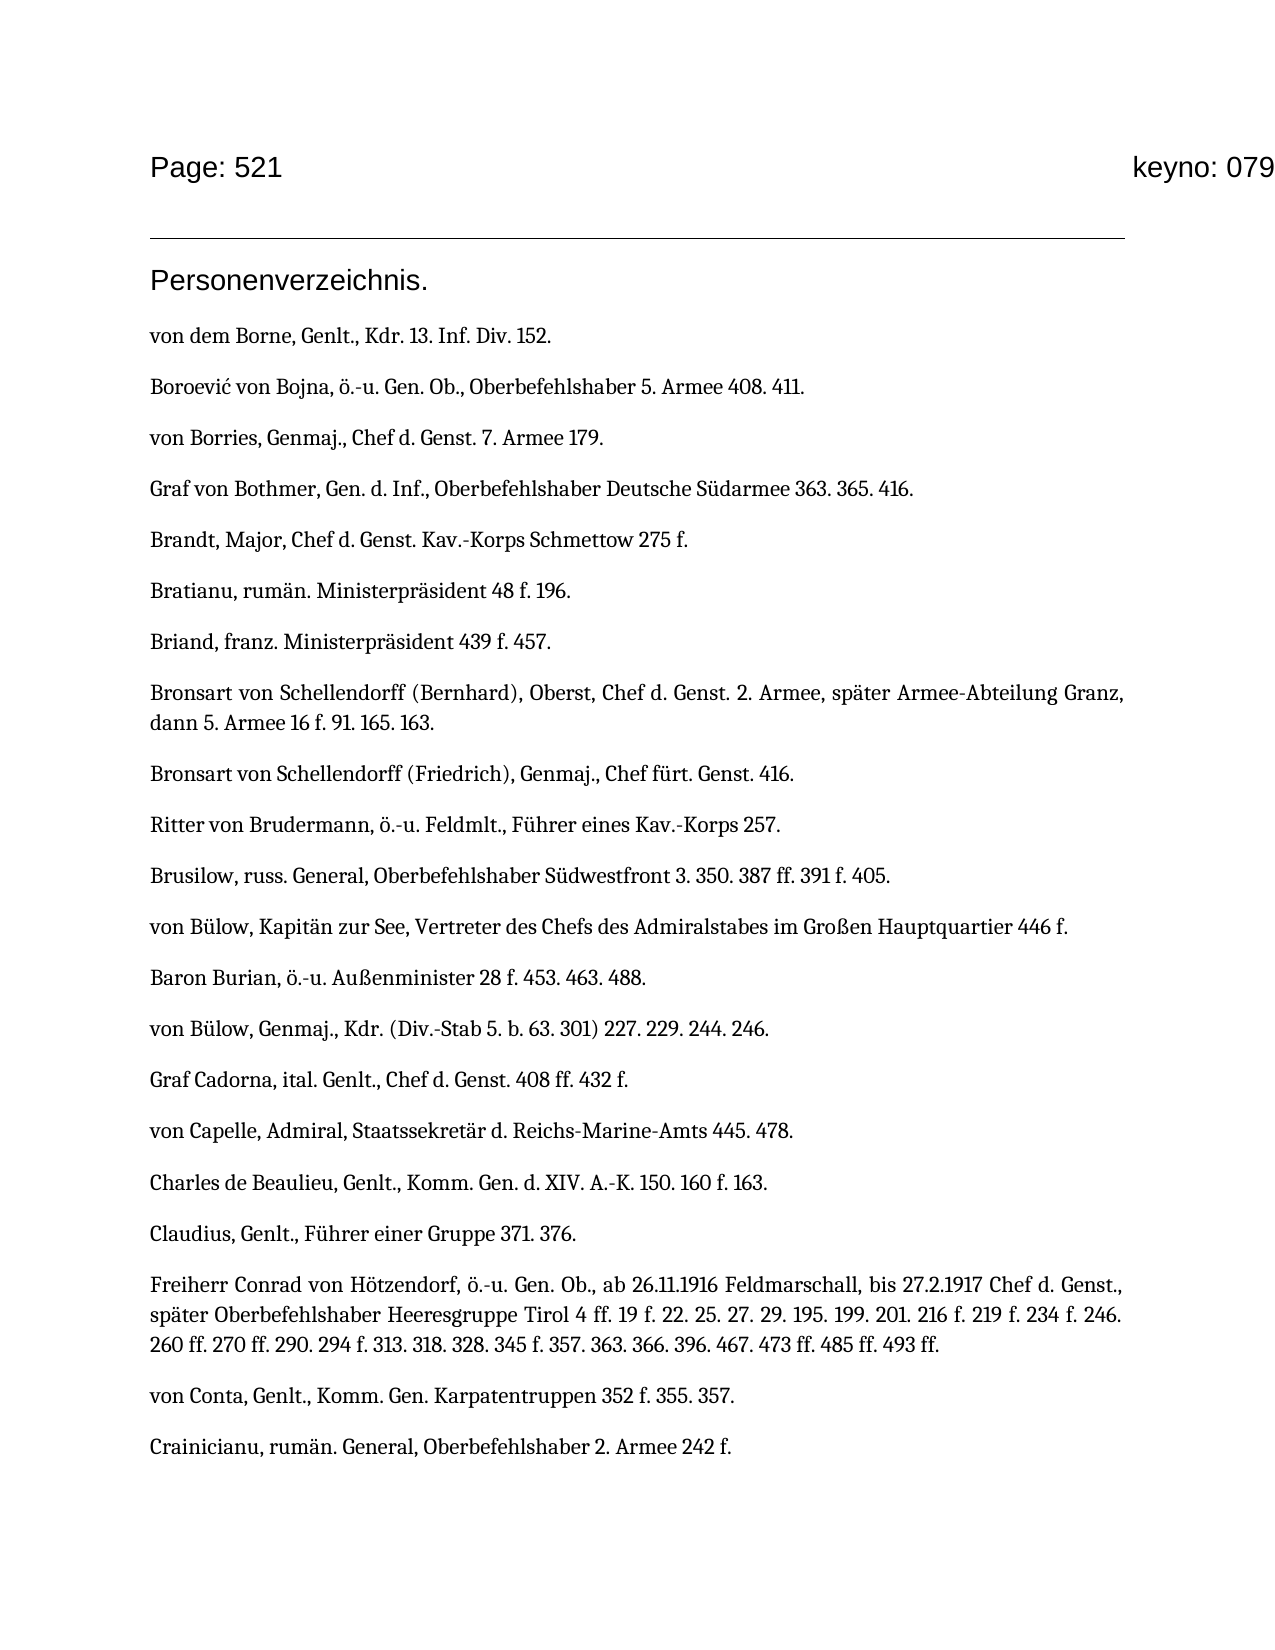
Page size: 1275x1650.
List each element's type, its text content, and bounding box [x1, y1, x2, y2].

text Graf von Bothmer, Gen. d. Inf., Oberbefehlshaber Deutsche Südarmee 363. 365. 416. [150, 476, 1125, 502]
text von Capelle, Admiral, Staatssekretär d. Reichs-Marine-Amts 445. 478. [150, 1118, 1125, 1144]
text Crainicianu, rumän. General, Oberbefehlshaber 2. Armee 242 f. [150, 1434, 1125, 1460]
text von Bülow, Genmaj., Kdr. (Div.-Stab 5. b. 63. 301) 227. 229. 244. 246. [150, 1016, 1125, 1042]
text Brandt, Major, Chef d. Genst. Kav.-Korps Schmettow 275 f. [150, 527, 1125, 553]
text von Conta, Genlt., Komm. Gen. Karpatentruppen 352 f. 355. 357. [150, 1383, 1125, 1409]
text Charles de Beaulieu, Genlt., Komm. Gen. d. XIV. A.-K. 150. 160 f. 163. [150, 1169, 1125, 1196]
text Bronsart von Schellendorff (Friedrich), Genmaj., Chef fürt. Genst. 416. [150, 761, 1125, 787]
text von Bülow, Kapitän zur See, Vertreter des Chefs des Admiralstabes im Großen Hauptquartier 446 f. [150, 914, 1125, 940]
text Ritter von Brudermann, ö.-u. Feldmlt., Führer eines Kav.-Korps 257. [150, 812, 1125, 838]
text Page: 521 keyno: 079 [150, 150, 1125, 183]
text Bronsart von Schellendorff (Bernhard), Oberst, Chef d. Genst. 2. Armee, später Armee-Abteilung Granz, dann 5. Armee 16 f. 91. 165. 163. [150, 680, 1125, 736]
text von dem Borne, Genlt., Kdr. 13. Inf. Div. 152. [150, 322, 1125, 349]
text Freiherr Conrad von Hötzendorf, ö.-u. Gen. Ob., ab 26.11.1916 Feldmarschall, bis 27.2.1917 Chef d. Genst., später Oberbefehlshaber Heeresgruppe Tirol 4 ff. 19 f. 22. 25. 27. 29. 195. 199. 201. 216 f. 219 f. 234 f. 246. 260 ff. 270 ff. 290. 294 f. 313. 318. 328. 345 f. 357. 363. 366. 396. 467. 473 ff. 485 ff. 493 ff. [150, 1271, 1125, 1358]
text Briand, franz. Ministerpräsident 439 f. 457. [150, 629, 1125, 655]
text Graf Cadorna, ital. Genlt., Chef d. Genst. 408 ff. 432 f. [150, 1067, 1125, 1093]
text von Borries, Genmaj., Chef d. Genst. 7. Armee 179. [150, 424, 1125, 451]
text Bratianu, rumän. Ministerpräsident 48 f. 196. [150, 578, 1125, 604]
text Personenverzeichnis. [150, 263, 1125, 297]
text Baron Burian, ö.-u. Außenminister 28 f. 453. 463. 488. [150, 965, 1125, 991]
text Claudius, Genlt., Führer einer Gruppe 371. 376. [150, 1220, 1125, 1247]
text Boroević von Bojna, ö.-u. Gen. Ob., Oberbefehlshaber 5. Armee 408. 411. [150, 373, 1125, 400]
text Brusilow, russ. General, Oberbefehlshaber Südwestfront 3. 350. 387 ff. 391 f. 405. [150, 863, 1125, 889]
